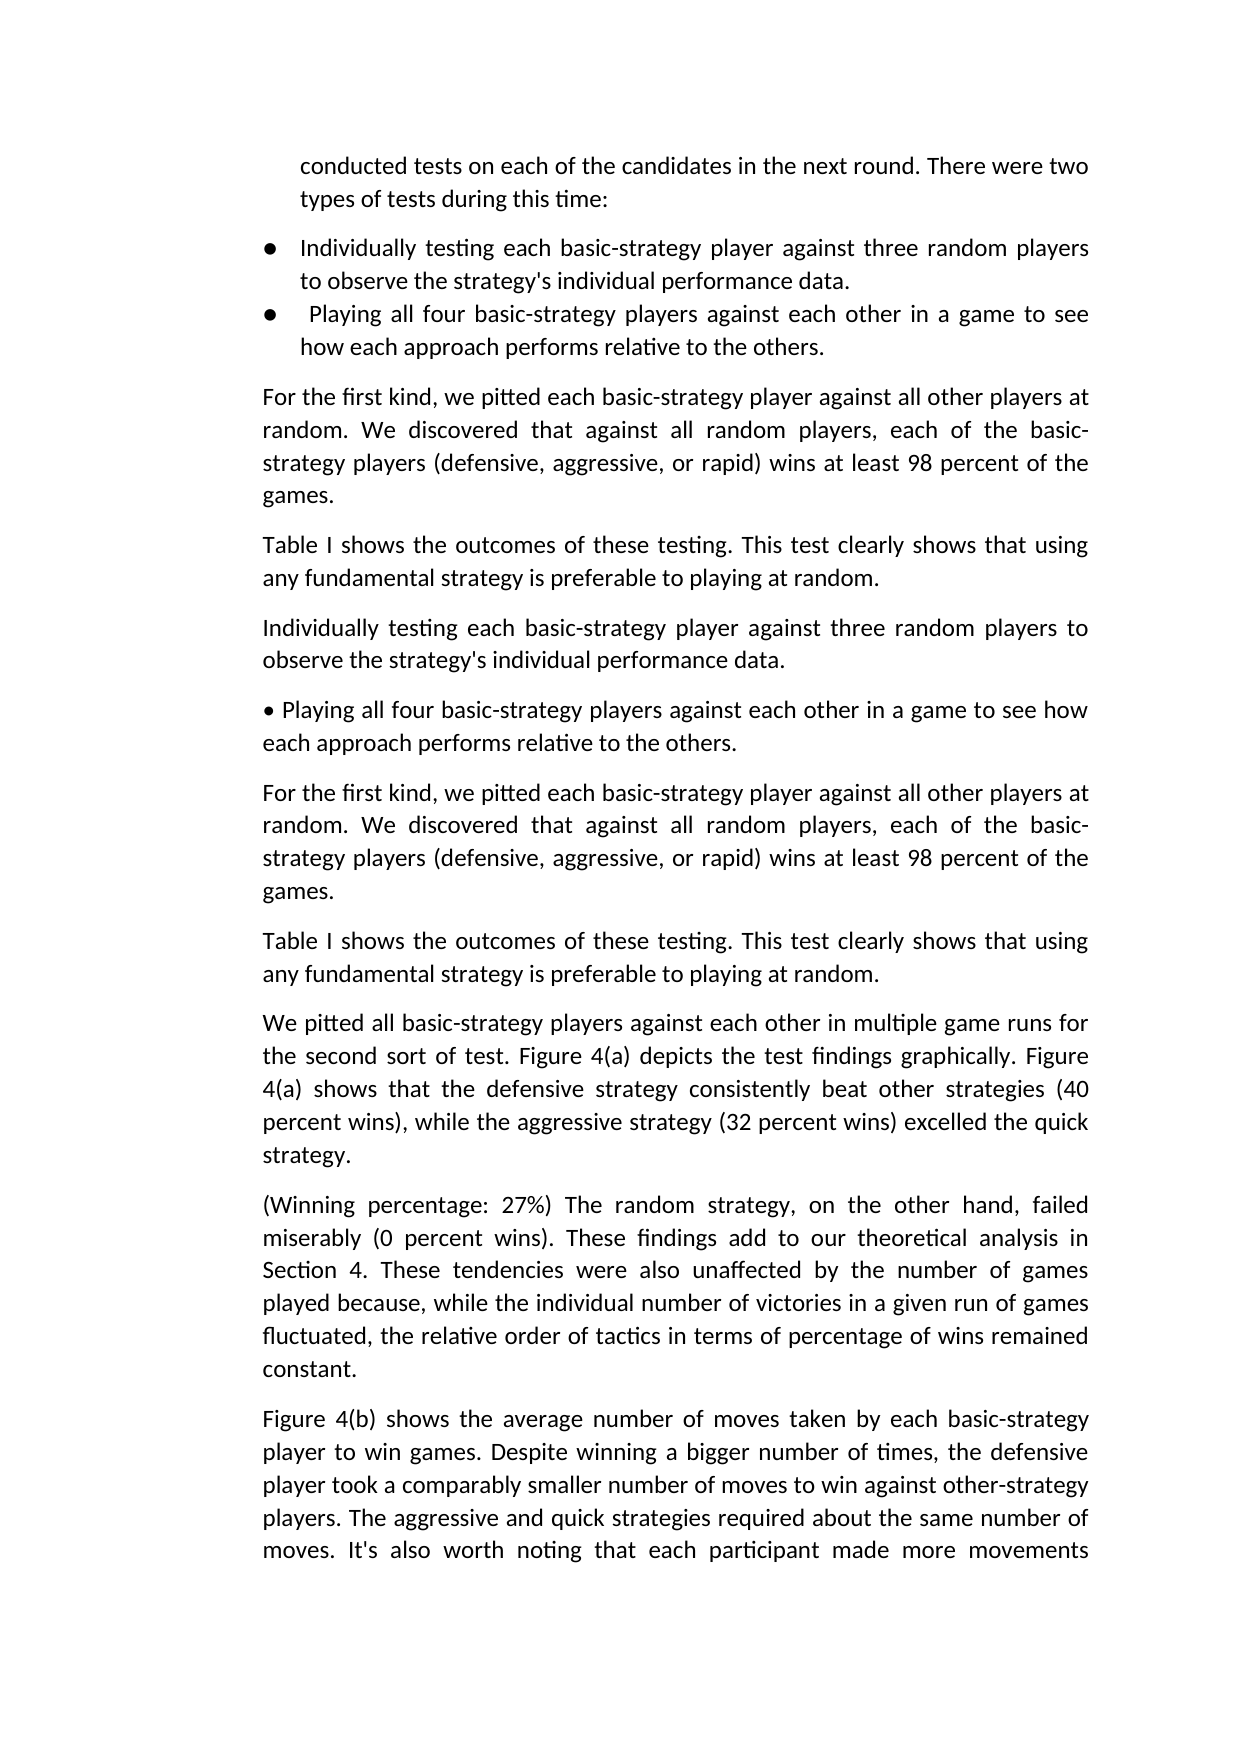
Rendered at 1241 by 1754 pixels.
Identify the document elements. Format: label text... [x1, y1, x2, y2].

text For the first kind, we pitted each basic-strategy player against all other players at random. We discovered that against all random players, each of the basic-strategy players (defensive, aggressive, or rapid) wins at least 98 percent of the games. [262, 777, 1090, 906]
text For the first kind, we pitted each basic-strategy player against all other players at random. We discovered that against all random players, each of the basic-strategy players (defensive, aggressive, or rapid) wins at least 98 percent of the games. [262, 381, 1090, 510]
text Table I shows the outcomes of these testing. This test clearly shows that using any fundamental strategy is preferable to playing at random. [262, 925, 1090, 988]
text Individually testing each basic-strategy player against three random players to observe the strategy's individual performance data. [262, 612, 1090, 675]
list Individually testing each basic-strategy player against three random players to observe the strategy's individual performance data. [262, 232, 1090, 296]
text (Winning percentage: 27%) The random strategy, on the other hand, failed miserably (0 percent wins). These findings add to our theoretical analysis in Section 4. These tendencies were also unaffected by the number of games played because, while the individual number of victories in a given run of games fluctuated, the relative order of tactics in terms of percentage of wins remained constant. [262, 1189, 1090, 1384]
list Playing all four basic-strategy players against each other in a game to see how each approach performs relative to the others. [262, 298, 1090, 362]
text Table I shows the outcomes of these testing. This test clearly shows that using any fundamental strategy is preferable to playing at random. [262, 529, 1090, 593]
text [262, 1403, 1090, 1565]
text We pitted all basic-strategy players against each other in multiple game runs for the second sort of test. Figure 4(a) depicts the test findings graphically. Figure 4(a) shows that the defensive strategy consistently beat other strategies (40 percent wins), while the aggressive strategy (32 percent wins) excelled the quick strategy. [262, 1007, 1090, 1170]
text • Playing all four basic-strategy players against each other in a game to see how each approach performs relative to the others. [262, 694, 1090, 758]
